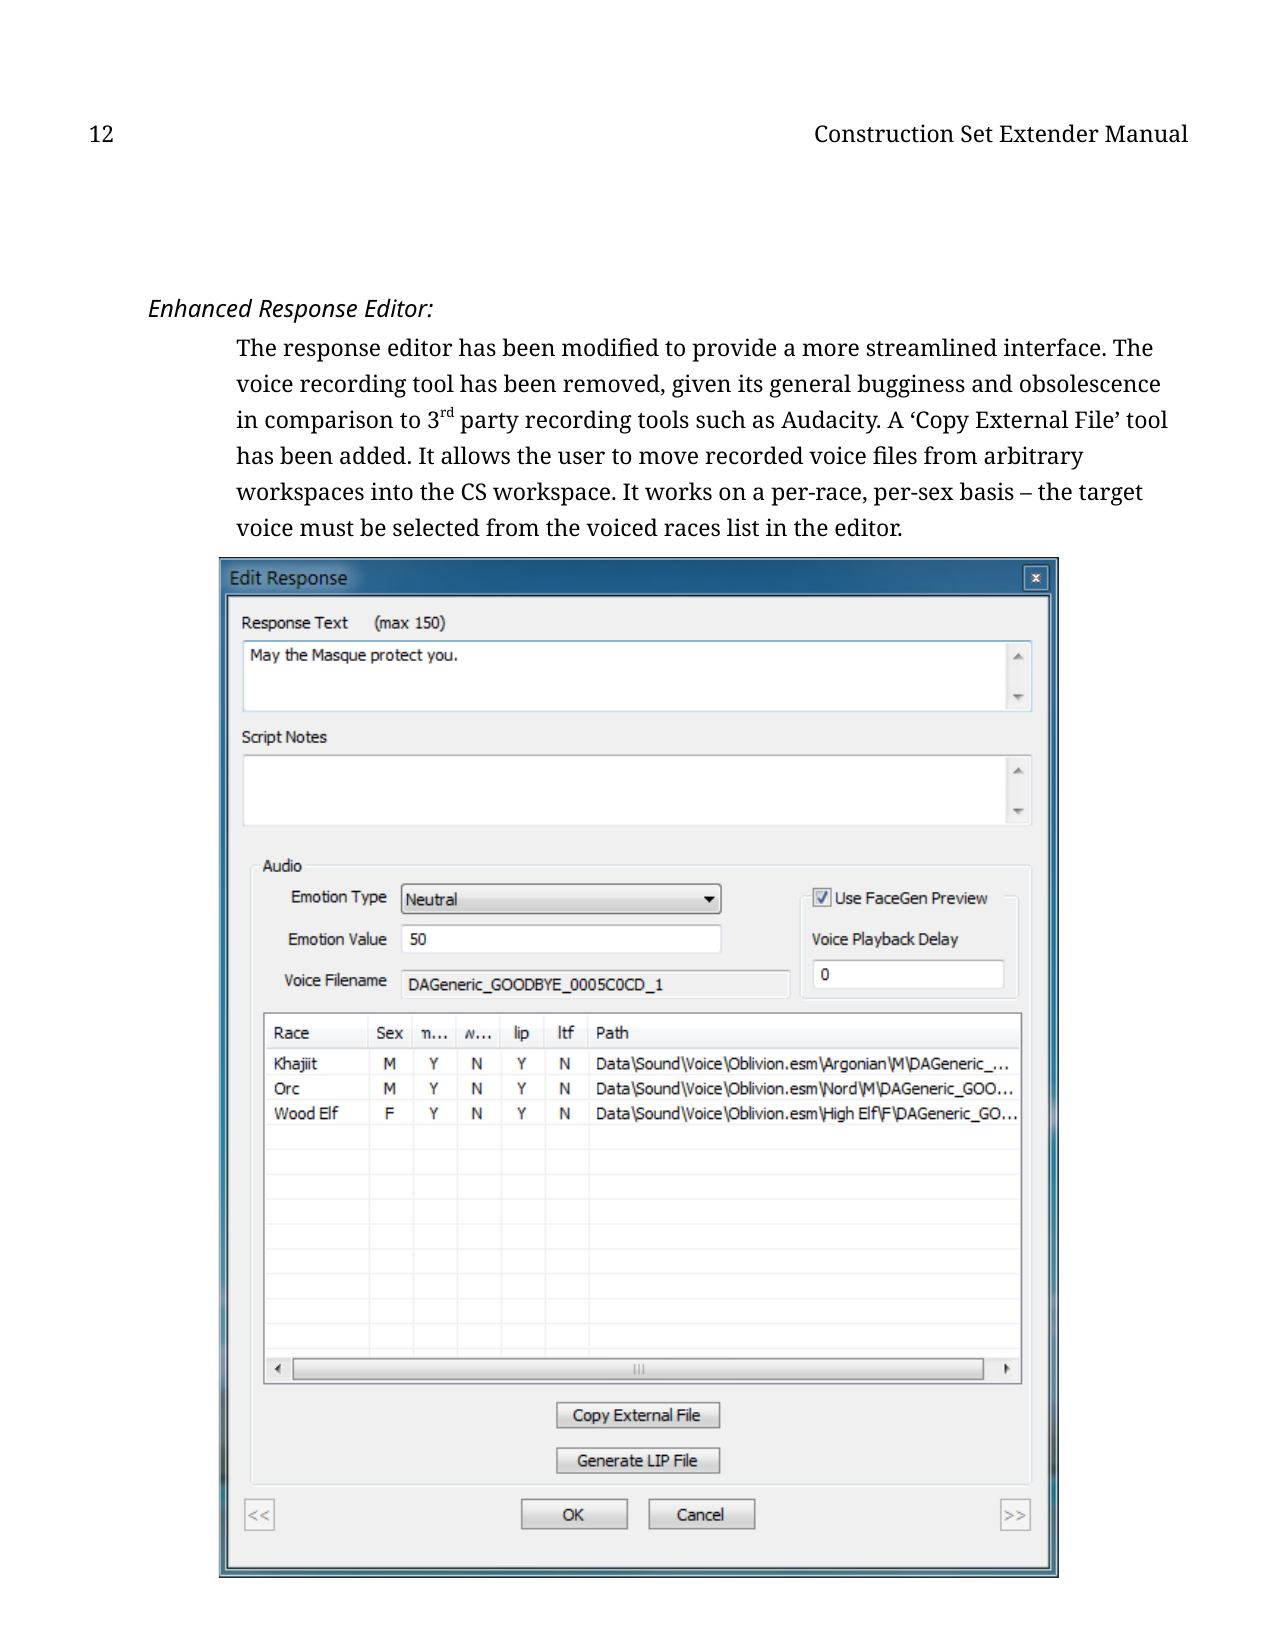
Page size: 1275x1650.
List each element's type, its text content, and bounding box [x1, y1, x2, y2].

list The response editor has been modified to provide a more streamlined interface. The voice recording tool has been removed, given its general bugginess and obsolescence in comparison to 3rd party recording tools such as Audacity. A ‘Copy External File’ tool has been added. It allows the user to move recorded voice files from arbitrary workspaces into the CS workspace. It works on a per-race, per-sex basis – the target voice must be selected from the voiced races list in the editor. [236, 332, 1186, 543]
picture [218, 557, 1059, 1578]
subtitle Enhanced Response Editor: [148, 292, 1186, 324]
